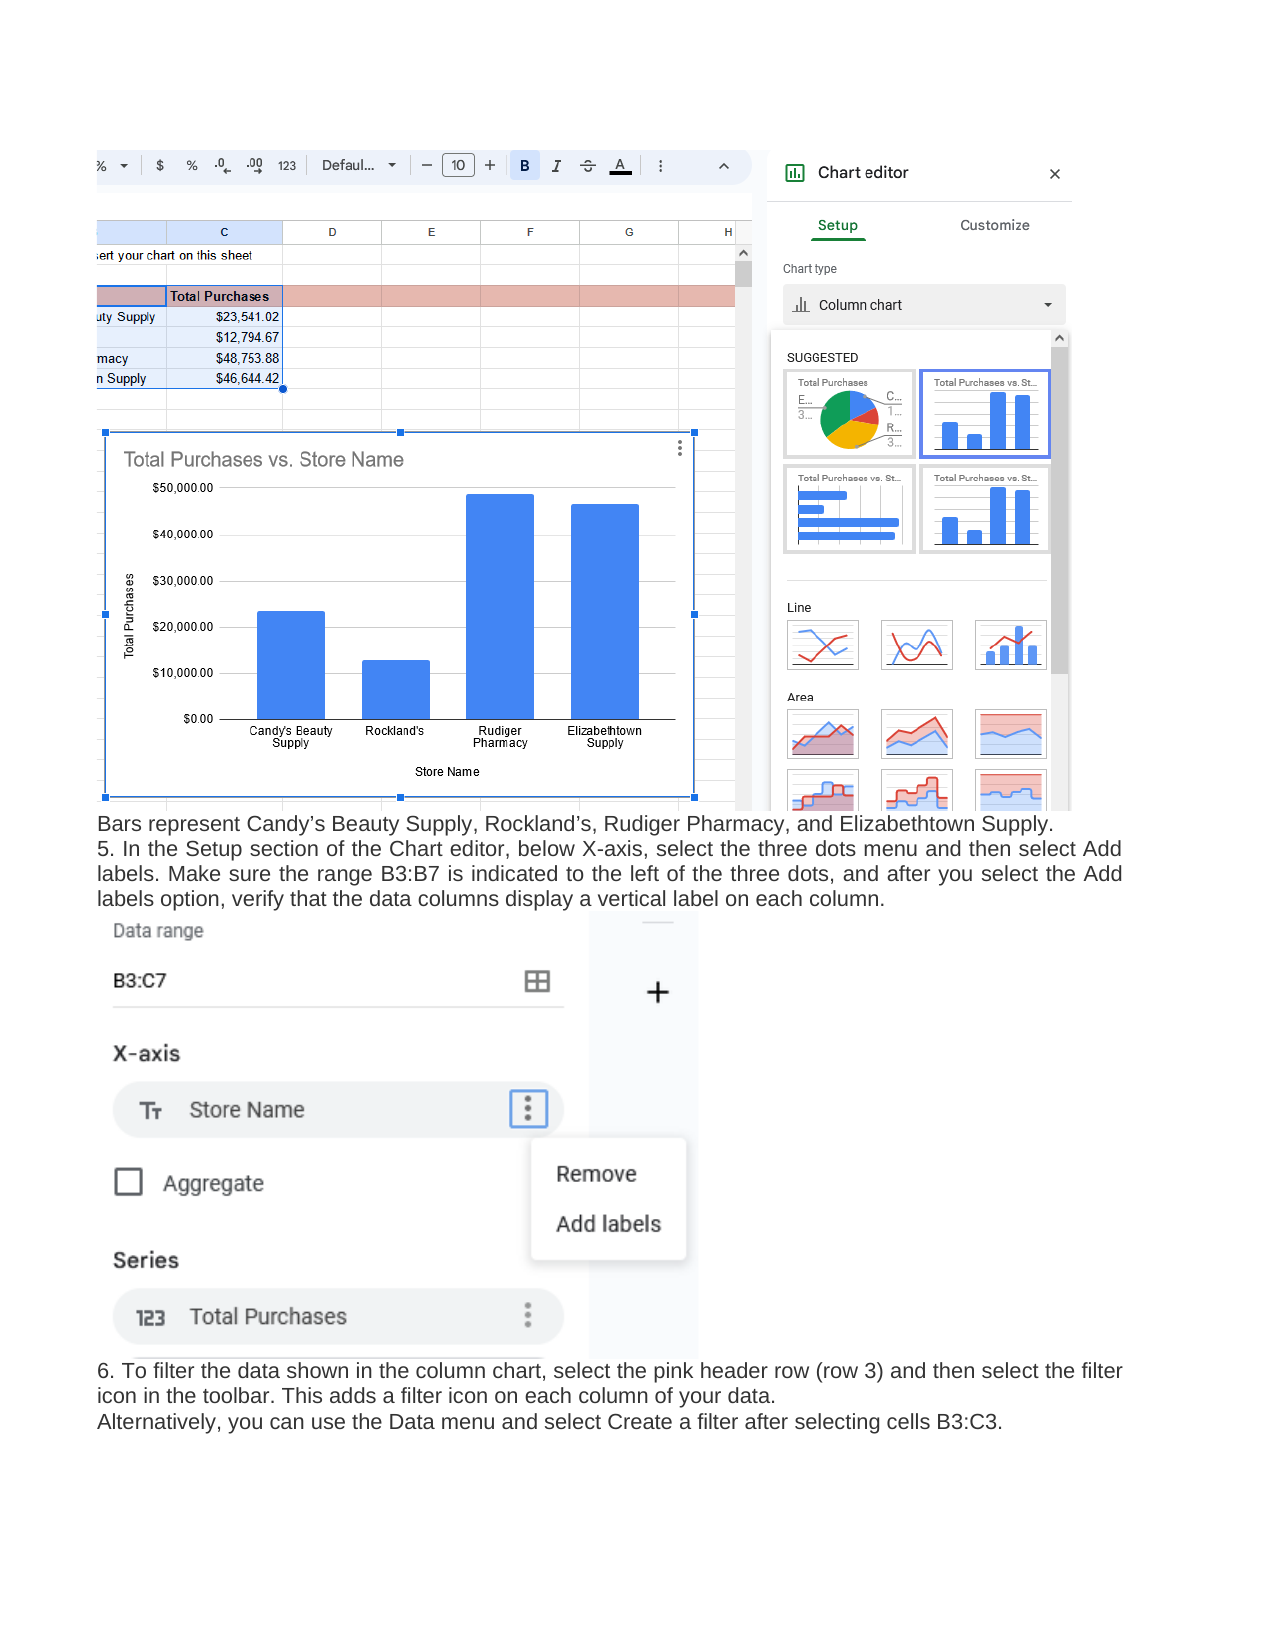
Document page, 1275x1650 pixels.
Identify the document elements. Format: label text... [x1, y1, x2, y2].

text 6. To filter the data shown in the column chart, select the pink header row (row 3) and then select the filter icon in the toolbar. This adds a filter icon on each column of your data. [97, 1358, 1125, 1408]
text Alternatively, you can use the Data menu and select Create a filter after selecting cells B3:C3. [97, 1408, 1125, 1434]
picture [96, 911, 699, 1359]
picture [96, 150, 1072, 811]
text Bars represent Candy’s Beauty Supply, Rockland’s, Rudiger Pharmacy, and Elizabethtown Supply. [97, 810, 1125, 836]
text 5. In the Setup section of the Chart editor, below X-axis, select the three dots menu and then select Add labels. Make sure the range B3:B7 is indicated to the left of the three dots, and after you select the Add labels option, verify that the data columns display a vertical label on each column. [97, 836, 1125, 911]
